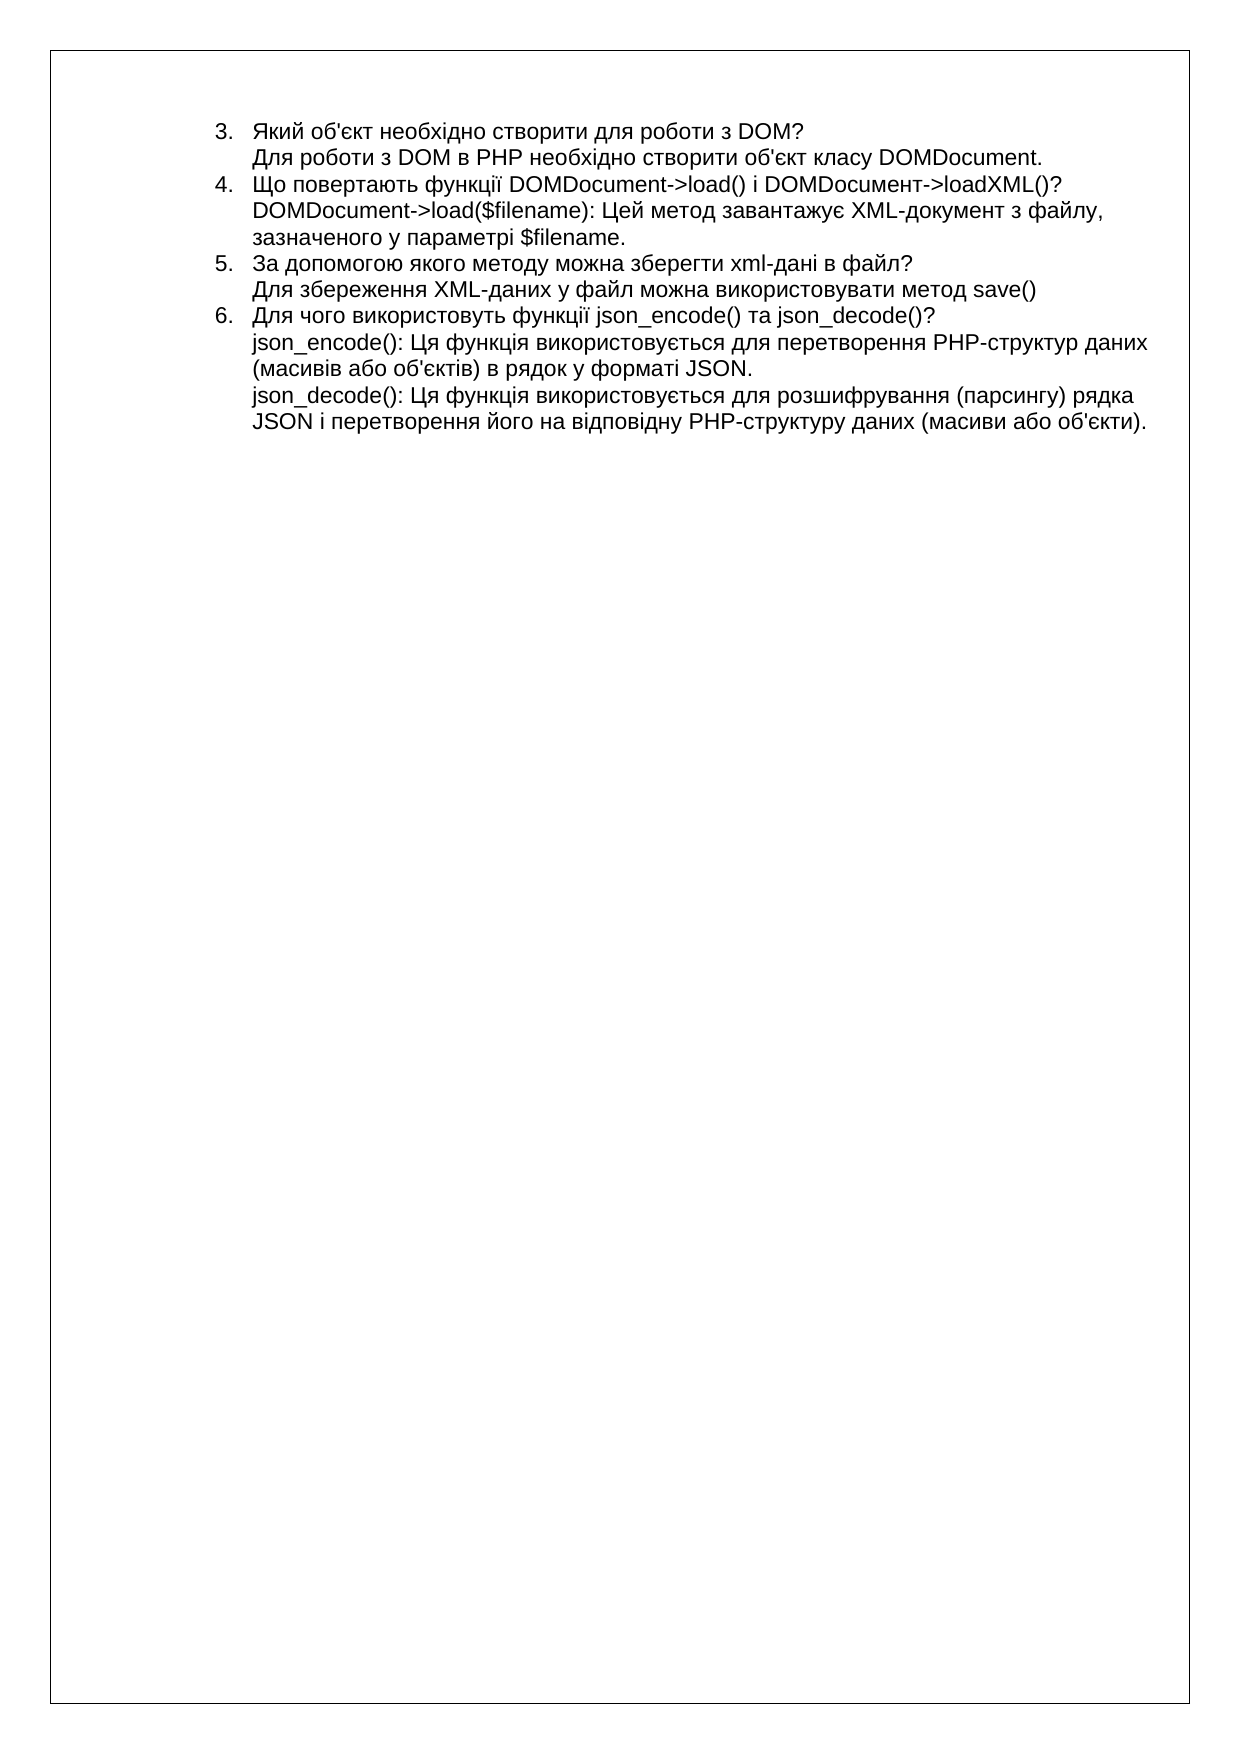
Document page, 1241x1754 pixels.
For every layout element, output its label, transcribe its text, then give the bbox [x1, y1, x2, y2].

list json_decode(): Ця функція використовується для розшифрування (парсингу) рядка JSON і перетворення його на відповідну PHP-структуру даних (масиви або об'єкти). [252, 382, 1152, 434]
list Для роботи з DOM в PHP необхідно створити об'єкт класу DOMDocument. [252, 144, 1152, 171]
list За допомогою якого методу можна зберегти xml-дані в файл? [214, 250, 1152, 276]
list Для збереження XML-даних у файл можна використовувати метод save() [252, 276, 1152, 302]
list Який об'єкт необхідно створити для роботи з DOM? [214, 118, 1152, 144]
list DOMDocument->load($filename): Цей метод завантажує XML-документ з файлу, зазначеного у параметрі $filename. [252, 197, 1152, 250]
list Для чого використовуть функції json_encode() та json_decode()? [214, 302, 1152, 329]
list Що повертають функції DOMDocument->load() і DOMDocuмент->loadXML()? [214, 171, 1152, 197]
list json_encode(): Ця функція використовується для перетворення PHP-структур даних (масивів або об'єктів) в рядок у форматі JSON. [252, 329, 1152, 382]
